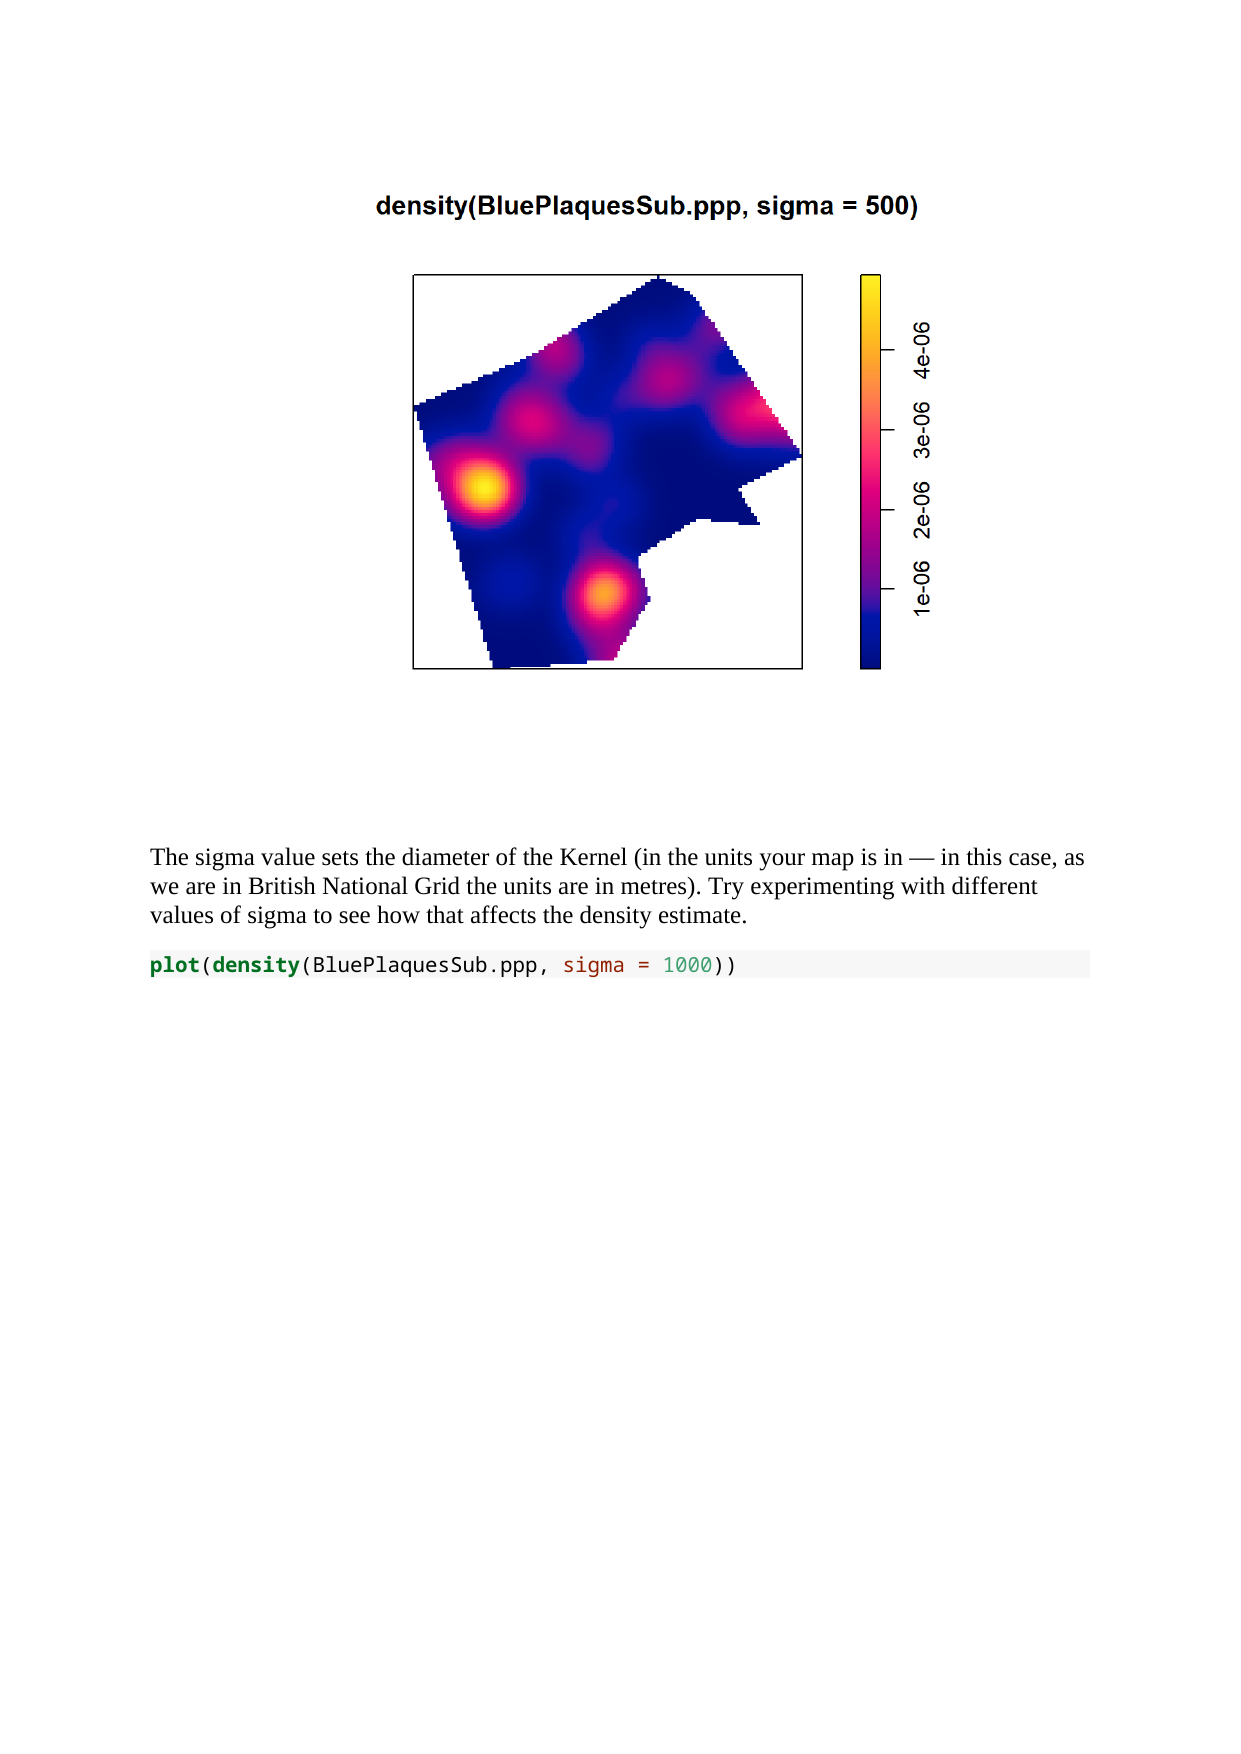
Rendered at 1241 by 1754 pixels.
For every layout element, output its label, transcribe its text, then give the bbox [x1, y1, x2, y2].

text plot(density(BluePlaquesSub.ppp, sigma = 1000)) [150, 950, 1090, 978]
picture [150, 150, 1090, 822]
text The sigma value sets the diameter of the Kernel (in the units your map is in — in this case, as we are in British National Grid the units are in metres). Try experimenting with different values of sigma to see how that affects the density estimate. [150, 842, 1090, 929]
